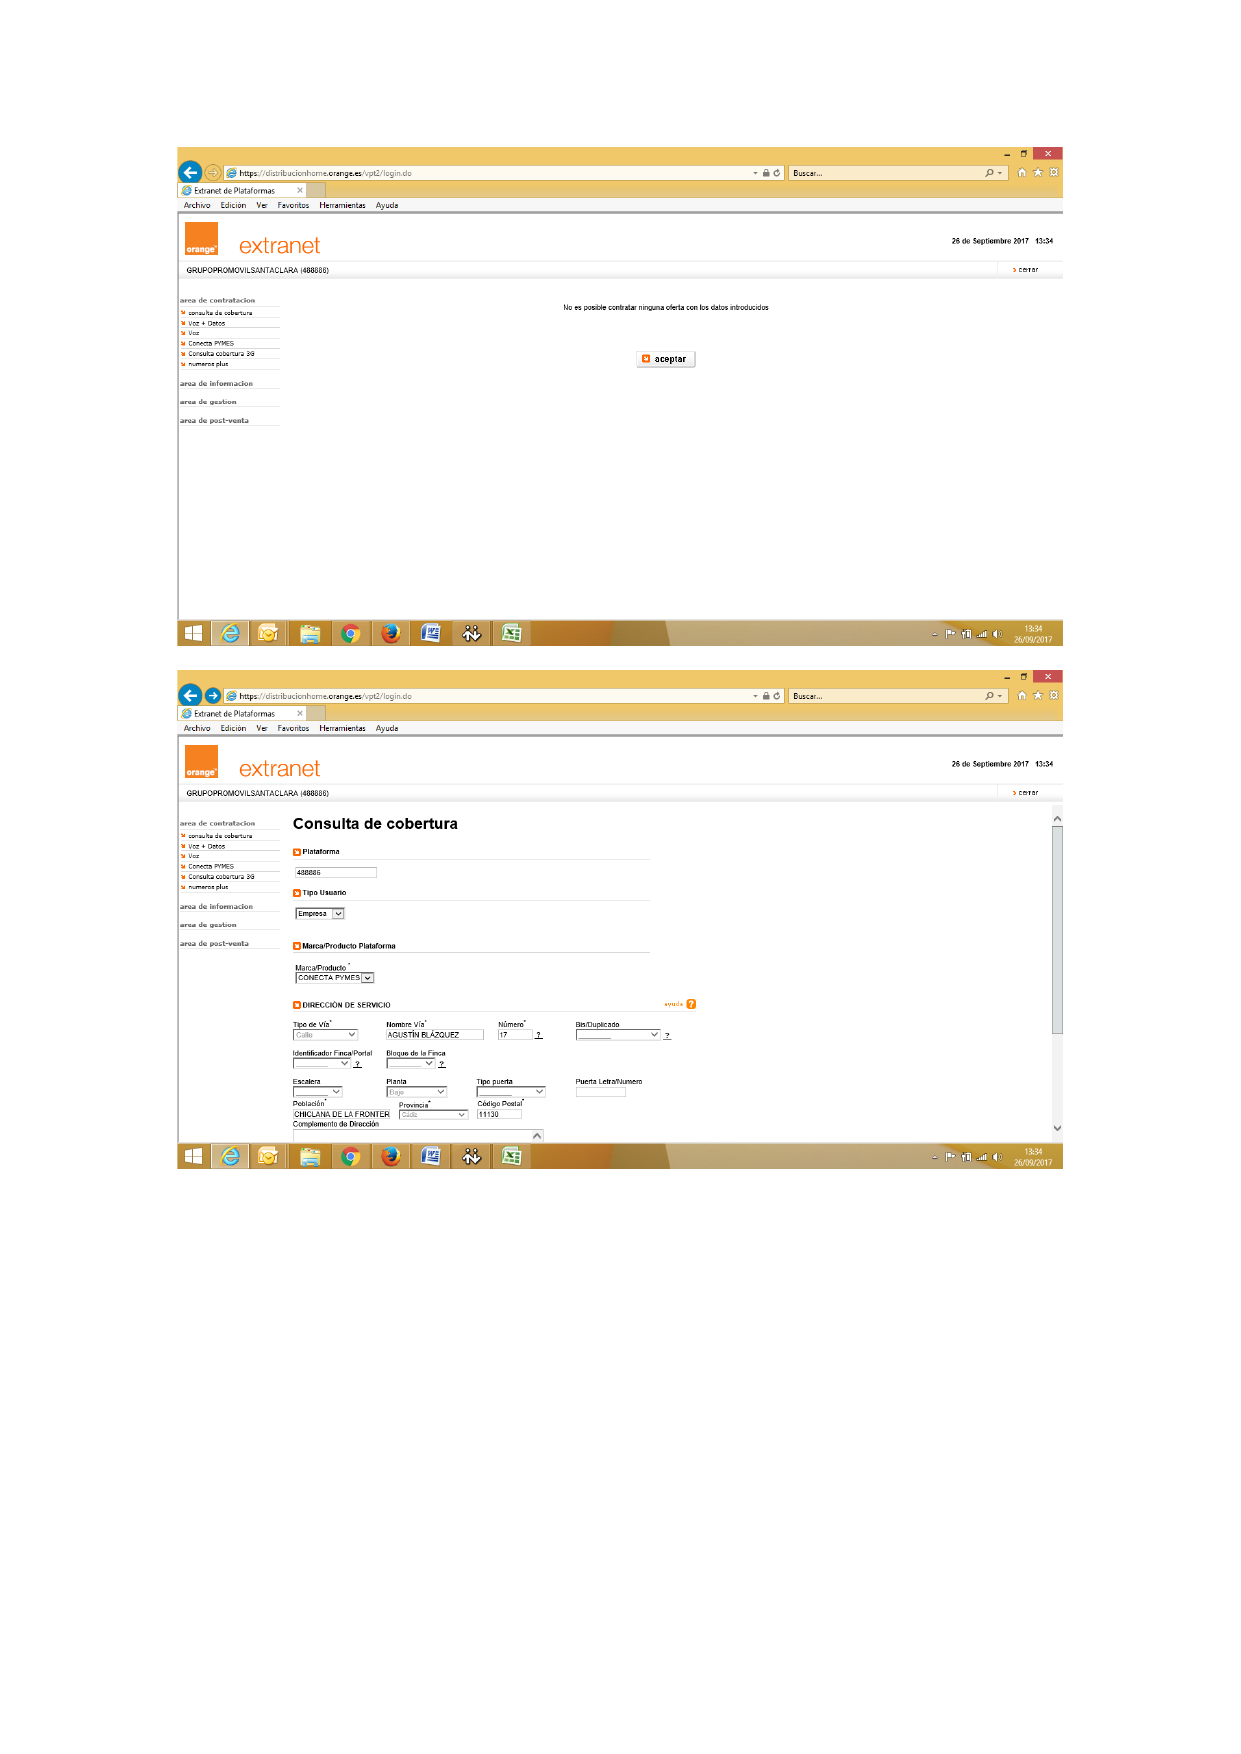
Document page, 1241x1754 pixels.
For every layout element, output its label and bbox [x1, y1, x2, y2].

picture [177, 670, 1063, 1169]
picture [177, 147, 1063, 646]
